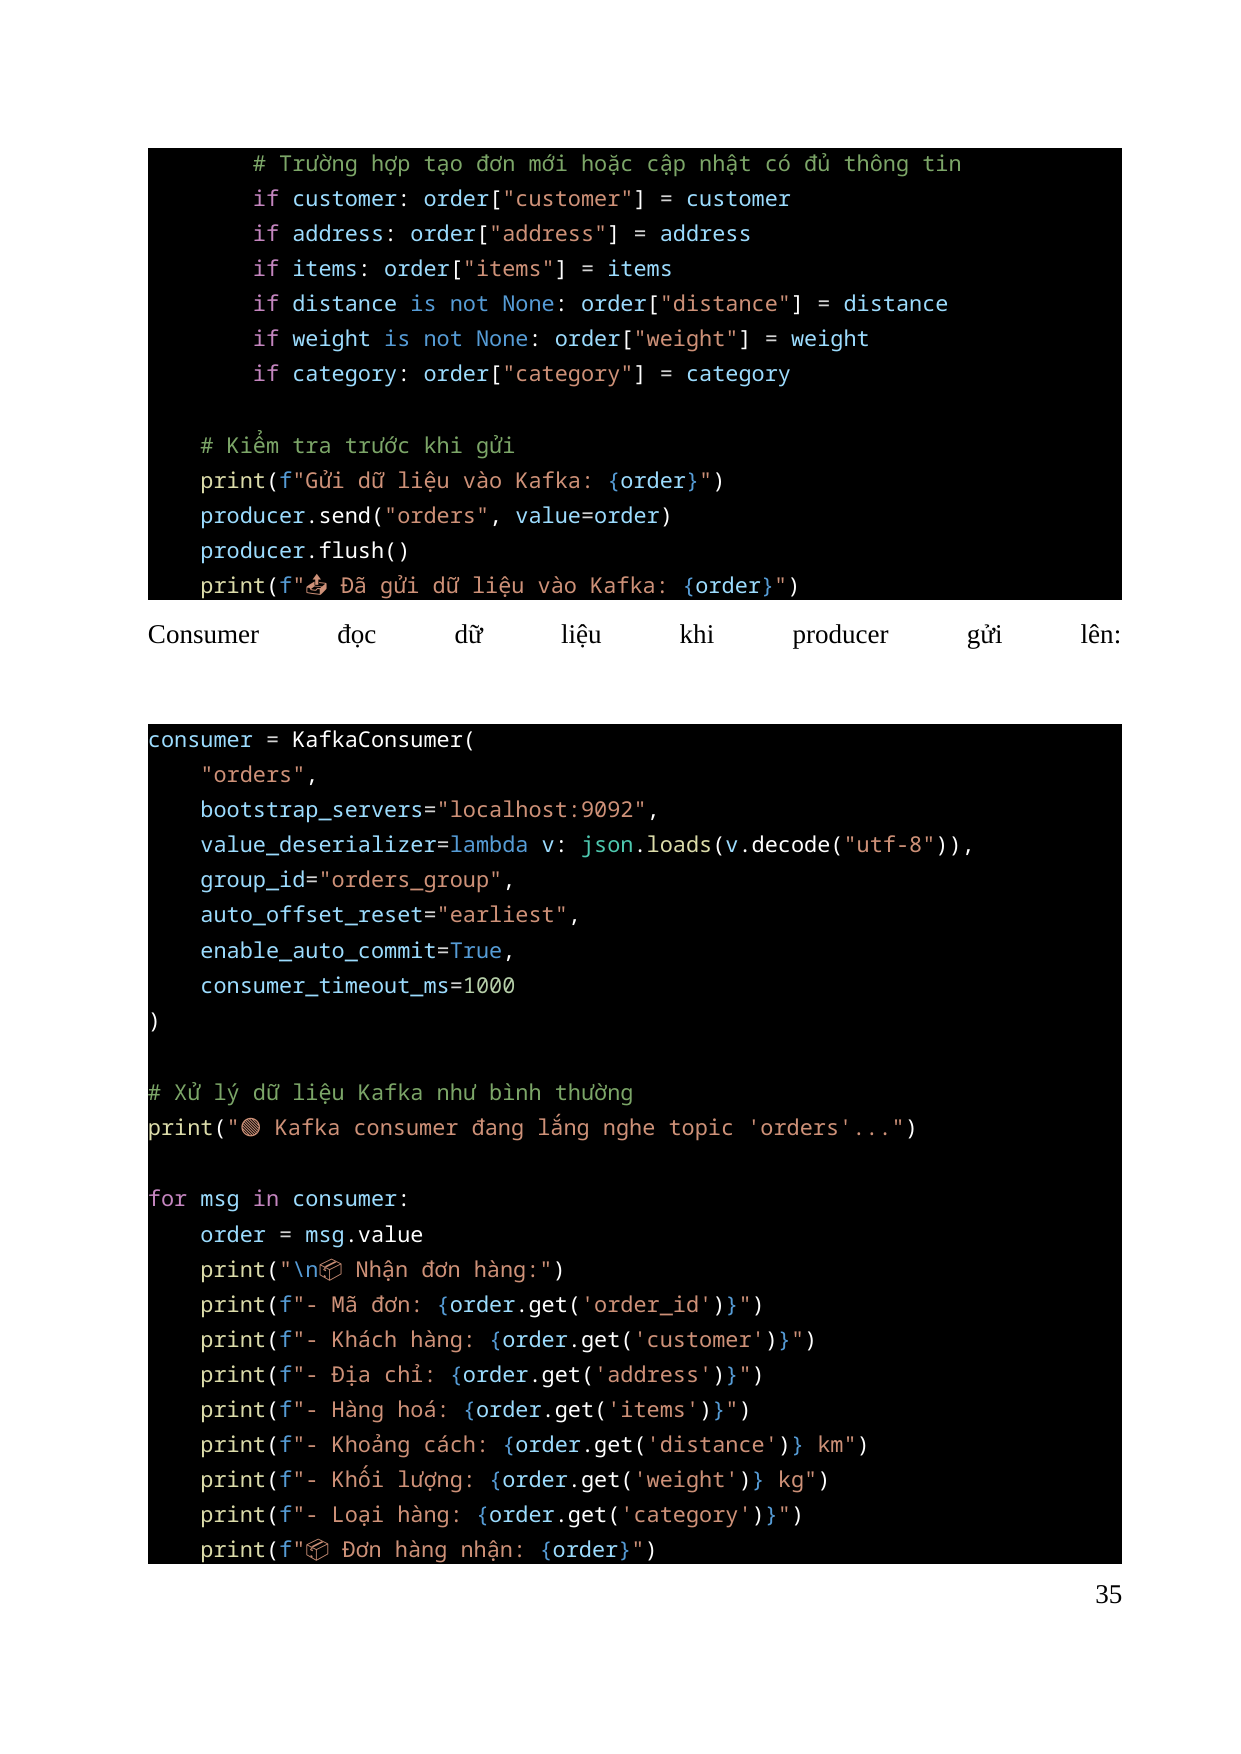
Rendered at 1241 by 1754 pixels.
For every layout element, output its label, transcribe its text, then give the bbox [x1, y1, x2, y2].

text auto_offset_reset="earliest", [148, 899, 1122, 929]
text "orders", [148, 759, 1122, 789]
text producer.flush() [148, 535, 1122, 565]
text print("🟢 Kafka consumer đang lắng nghe topic 'orders'...") [148, 1112, 1122, 1141]
text group_id="orders_group", [148, 864, 1122, 894]
text print(f"- Địa chỉ: {order.get('address')}") [148, 1359, 1122, 1389]
text if distance is not None: order["distance"] = distance [148, 288, 1122, 318]
text producer.send("orders", value=order) [148, 500, 1122, 530]
text print(f"Gửi dữ liệu vào Kafka: {order}") [148, 465, 1122, 495]
text bootstrap_servers="localhost:9092", [148, 794, 1122, 824]
text for msg in consumer: [148, 1183, 1122, 1213]
text value_deserializer=lambda v: json.loads(v.decode("utf-8")), [148, 829, 1122, 859]
text consumer = KafkaConsumer( [148, 724, 1122, 754]
text print(f"- Hàng hoá: {order.get('items')}") [148, 1394, 1122, 1424]
text print(f"📦 Đơn hàng nhận: {order}") [148, 1534, 1122, 1564]
text print(f"- Khách hàng: {order.get('customer')}") [148, 1324, 1122, 1354]
text Consumer đọc dữ liệu khi producer gửi lên: [148, 618, 1122, 696]
text print(f"- Loại hàng: {order.get('category')}") [148, 1499, 1122, 1529]
text print(f"📤 Đã gửi dữ liệu vào Kafka: {order}") [148, 571, 1122, 600]
text print(f"- Khoảng cách: {order.get('distance')} km") [148, 1429, 1122, 1459]
text # Xử lý dữ liệu Kafka như bình thường [148, 1077, 1122, 1106]
text print(f"- Khối lượng: {order.get('weight')} kg") [148, 1464, 1122, 1494]
text if items: order["items"] = items [148, 253, 1122, 283]
text # Kiểm tra trước khi gửi [148, 430, 1122, 460]
text consumer_timeout_ms=1000 [148, 970, 1122, 999]
text # Trường hợp tạo đơn mới hoặc cập nhật có đủ thông tin [148, 148, 1122, 177]
text if weight is not None: order["weight"] = weight [148, 323, 1122, 353]
text print("\n📦 Nhận đơn hàng:") [148, 1254, 1122, 1283]
text if customer: order["customer"] = customer [148, 183, 1122, 213]
text ) [148, 1005, 1122, 1034]
text if category: order["category"] = category [148, 358, 1122, 388]
text if address: order["address"] = address [148, 218, 1122, 248]
text enable_auto_commit=True, [148, 934, 1122, 964]
text print(f"- Mã đơn: {order.get('order_id')}") [148, 1289, 1122, 1318]
text order = msg.value [148, 1218, 1122, 1248]
